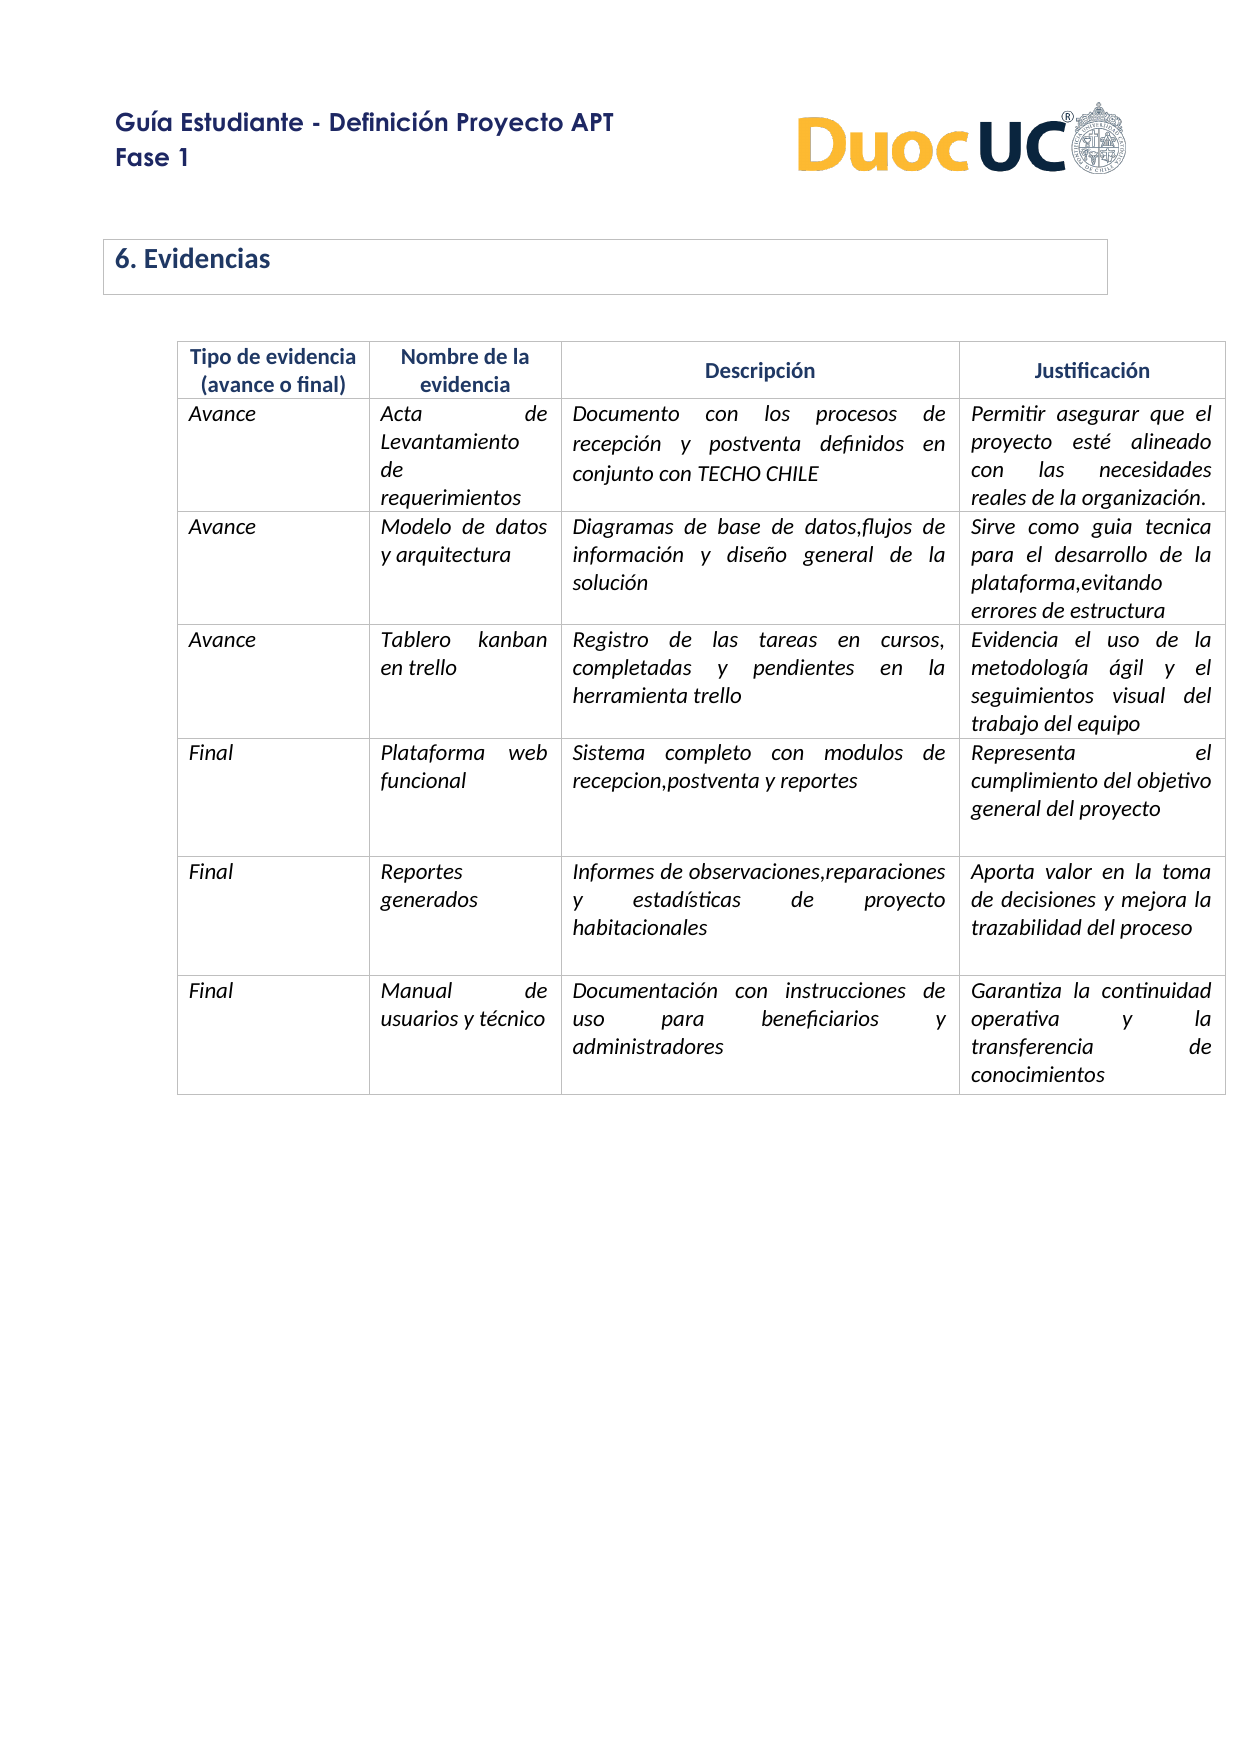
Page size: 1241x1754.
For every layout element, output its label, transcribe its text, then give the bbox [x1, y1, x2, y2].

table_cell Sistema completo con modulos de recepcion,postventa y reportes [562, 739, 959, 856]
table_cell Garantiza la continuidad operativa y la transferencia de conocimientos [960, 976, 1225, 1094]
table_cell Permitir asegurar que el proyecto esté alineado con las necesidades reales de la organización. [960, 399, 1225, 511]
table_cell Acta de Levantamiento de requerimientos [370, 399, 561, 511]
table_cell Final [178, 857, 369, 975]
table_cell Sirve como guia tecnica para el desarrollo de la plataforma,evitando errores de estructura [960, 512, 1225, 624]
table_cell Diagramas de base de datos,flujos de información y diseño general de la solución [562, 512, 959, 624]
table_cell Final [178, 976, 369, 1094]
picture [798, 102, 1126, 174]
table_cell Documento con los procesos de recepción y postventa definidos en conjunto con TECHO CHILE [562, 399, 959, 511]
table_cell Evidencia el uso de la metodología ágil y el seguimientos visual del trabajo del equipo [960, 625, 1225, 737]
table_cell Manual de usuarios y técnico [370, 976, 561, 1094]
table_header 6. Evidencias [104, 240, 1107, 294]
table_header Tipo de evidencia (avance o final) [178, 342, 369, 398]
table_cell Reportes generados [370, 857, 561, 975]
table_header Descripción [562, 342, 959, 398]
table_cell Tablero kanban en trello [370, 625, 561, 737]
table_cell Avance [178, 399, 369, 511]
table_header Nombre de la evidencia [370, 342, 561, 398]
table_cell Registro de las tareas en cursos, completadas y pendientes en la herramienta trello [562, 625, 959, 737]
table_cell Avance [178, 512, 369, 624]
table_cell Final [178, 739, 369, 856]
table_header Justificación [960, 342, 1225, 398]
table_cell Documentación con instrucciones de uso para beneficiarios y administradores [562, 976, 959, 1094]
table_cell Informes de observaciones,reparaciones y estadísticas de proyecto habitacionales [562, 857, 959, 975]
table_cell Plataforma web funcional [370, 739, 561, 856]
table_cell Avance [178, 625, 369, 737]
table_cell Representa el cumplimiento del objetivo general del proyecto [960, 739, 1225, 856]
table_cell Modelo de datos y arquitectura [370, 512, 561, 624]
table_cell Aporta valor en la toma de decisiones y mejora la trazabilidad del proceso [960, 857, 1225, 975]
